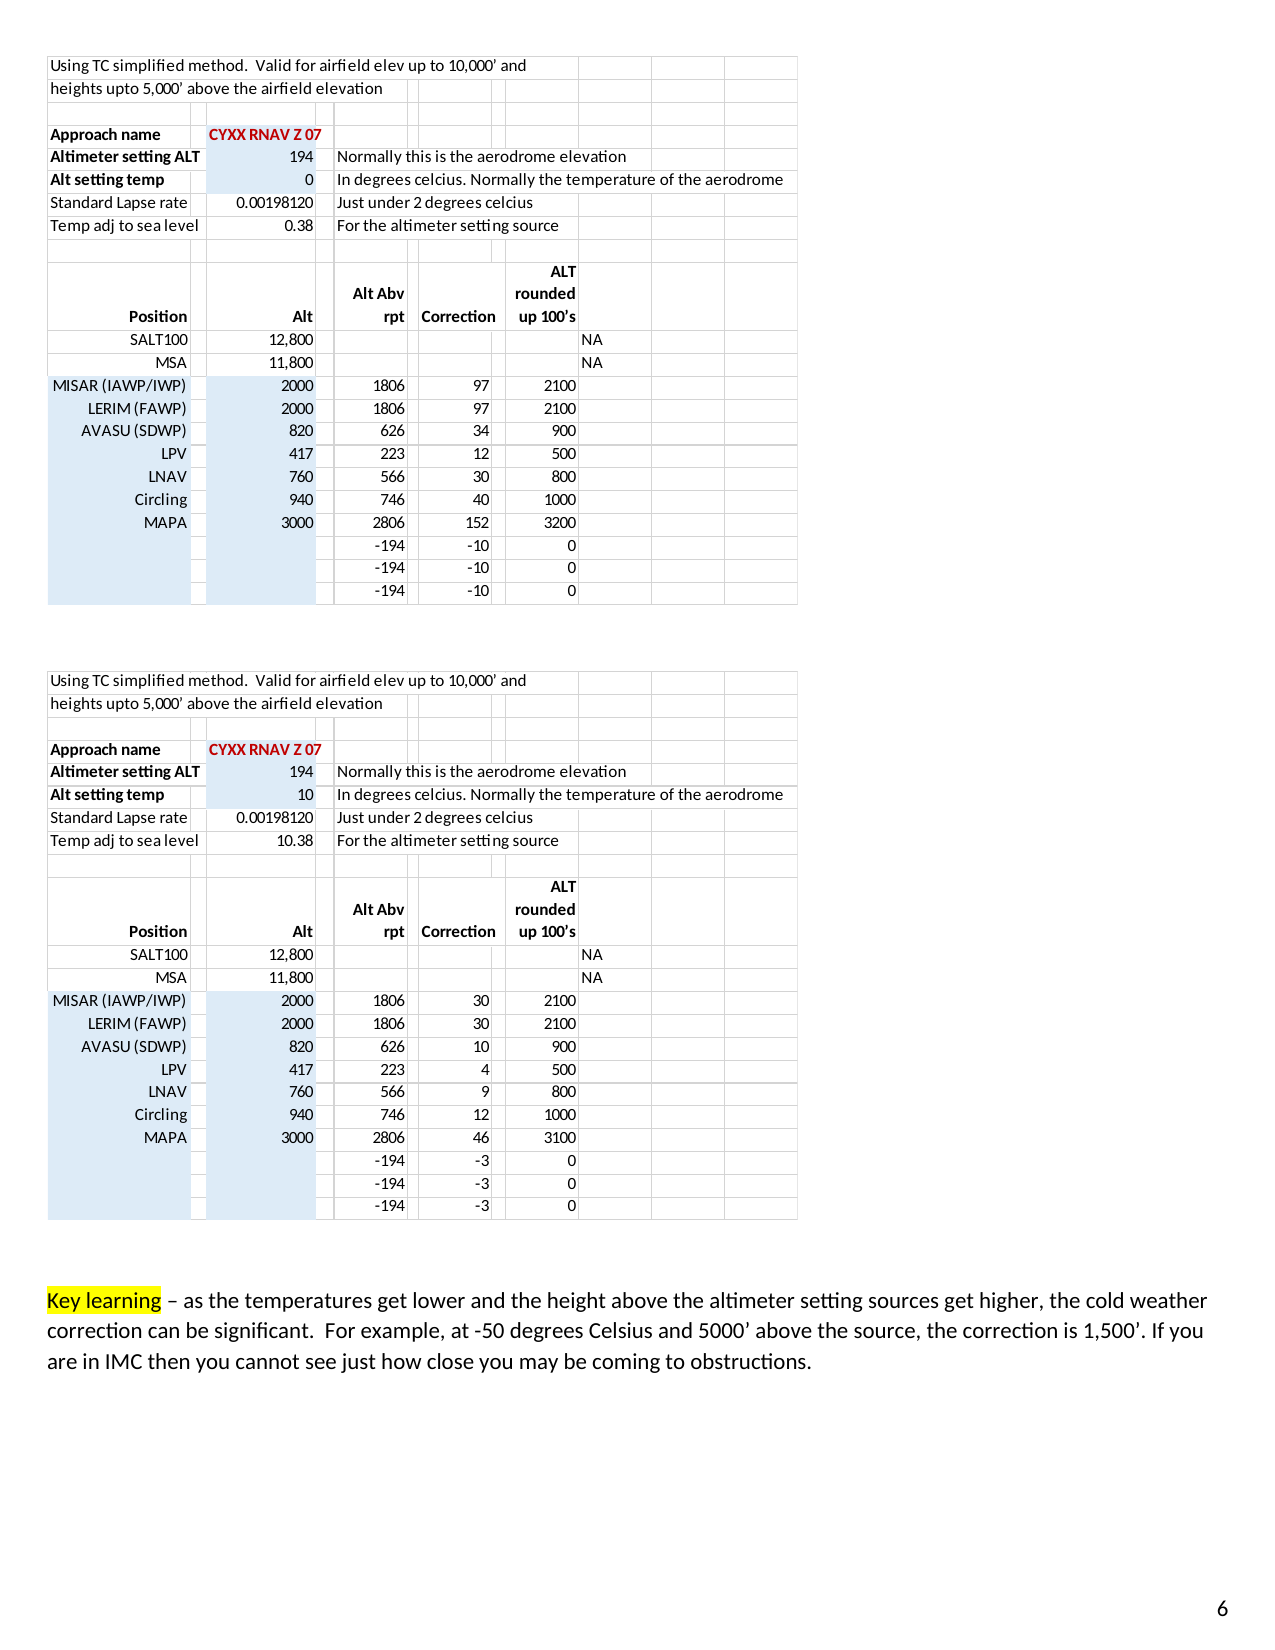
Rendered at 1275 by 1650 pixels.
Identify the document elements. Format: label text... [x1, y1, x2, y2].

text Key learning – as the temperatures get lower and the height above the altimeter setting sources get higher, the cold weather correction can be significant. For example, at -50 degrees Celsius and 5000’ above the source, the correction is 1,500’. If you are in IMC then you cannot see just how close you may be coming to obstructions. [47, 1286, 1228, 1375]
